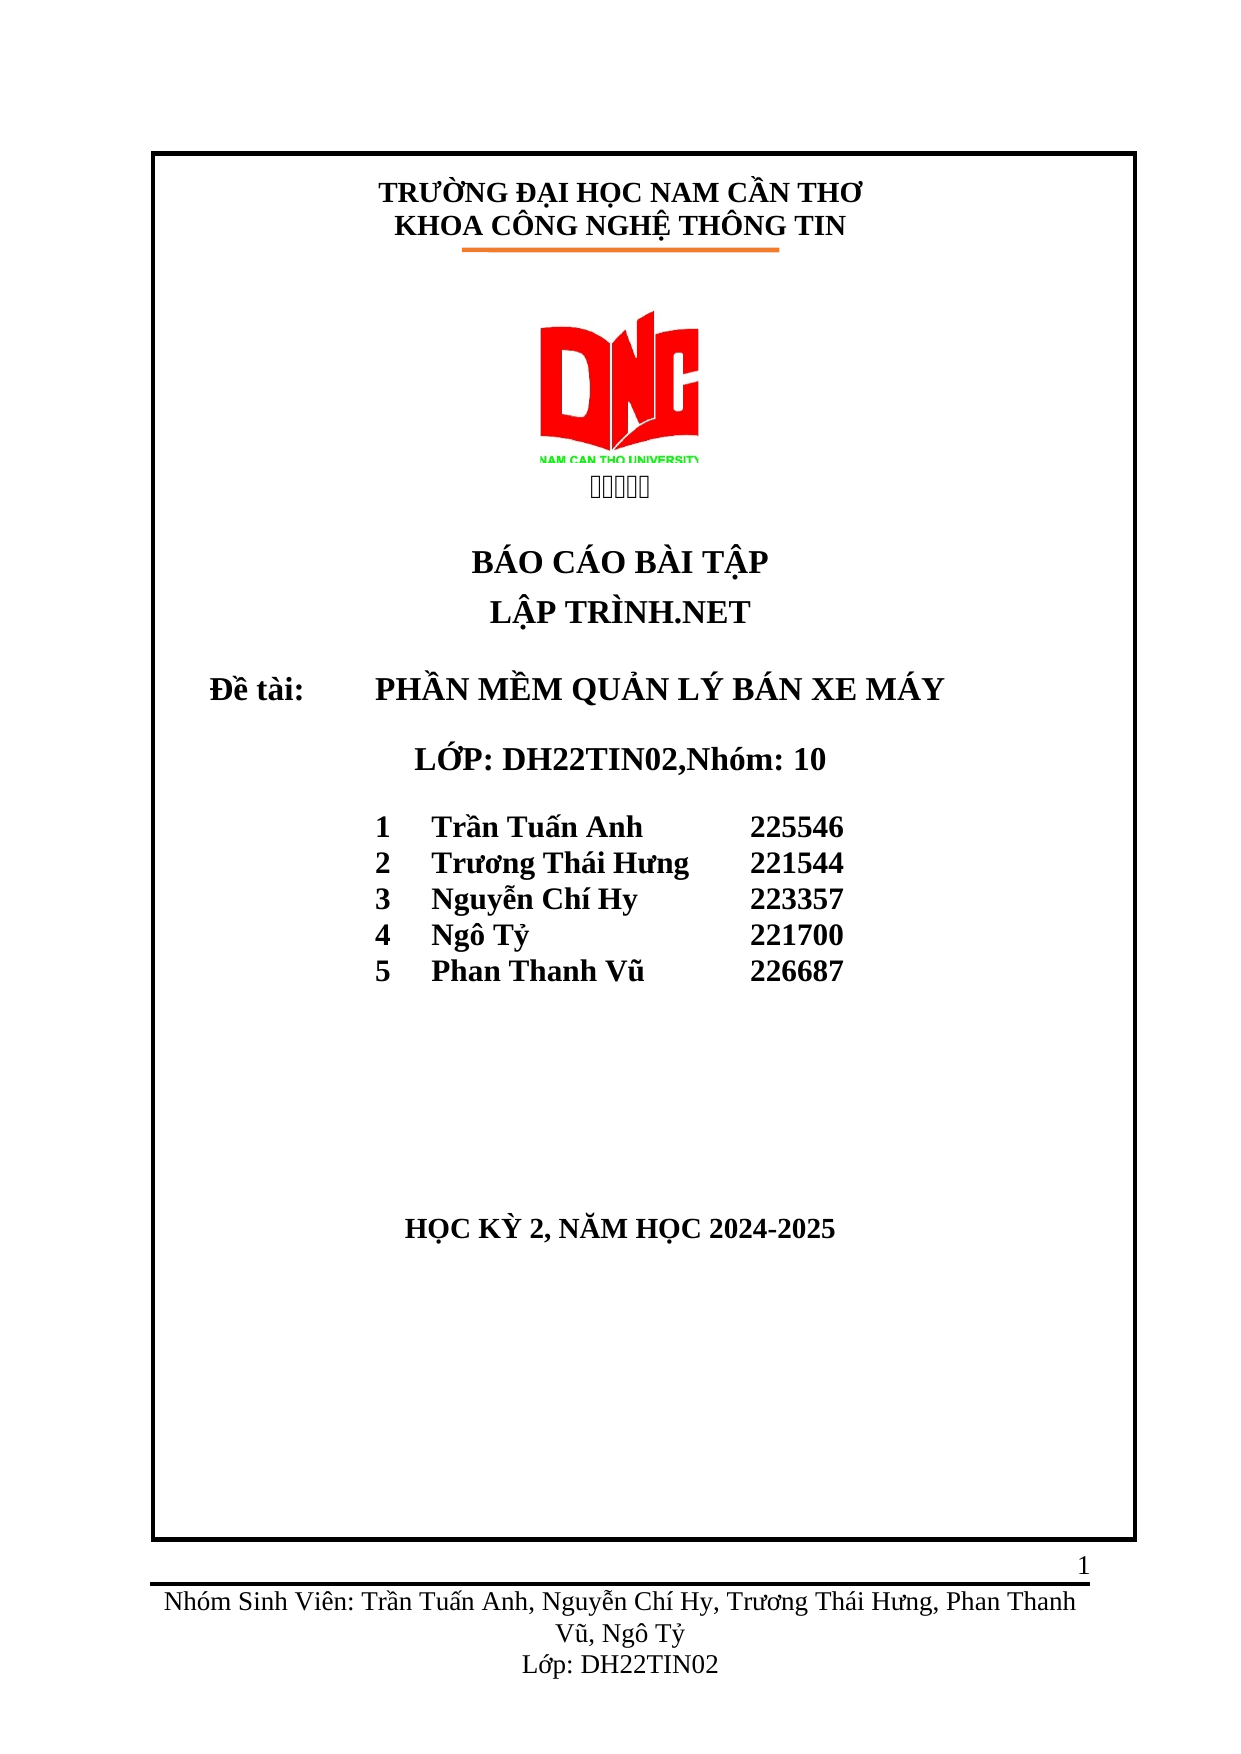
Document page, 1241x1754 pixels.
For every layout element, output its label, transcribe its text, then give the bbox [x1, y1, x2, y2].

text Đề tài: PHẦN MỀM QUẢN LÝ BÁN XE MÁY [209, 669, 1090, 708]
text KHOA CÔNG NGHỆ THÔNG TIN [155, 208, 1090, 242]
text 4 Ngô Tỷ 221700 [155, 916, 1090, 952]
text TRƯỜNG ĐẠI HỌC NAM CẦN THƠ [155, 175, 1090, 208]
text 2 Trương Thái Hưng 221544 [155, 844, 1090, 880]
text 3 Nguyễn Chí Hy 223357 [155, 880, 1090, 916]
text LẬP TRÌNH.NET [155, 593, 1090, 631]
text 1 Trần Tuấn Anh 225546 [155, 808, 1090, 844]
text BÁO CÁO BÀI TẬP [155, 542, 1090, 580]
picture [538, 308, 698, 462]
text LỚP: DH22TIN02,Nhóm: 10 [155, 739, 1090, 777]
text HỌC KỲ 2, NĂM HỌC 2024-2025 [155, 1211, 1090, 1244]
text 5 Phan Thanh Vũ 226687 [155, 952, 1090, 988]
